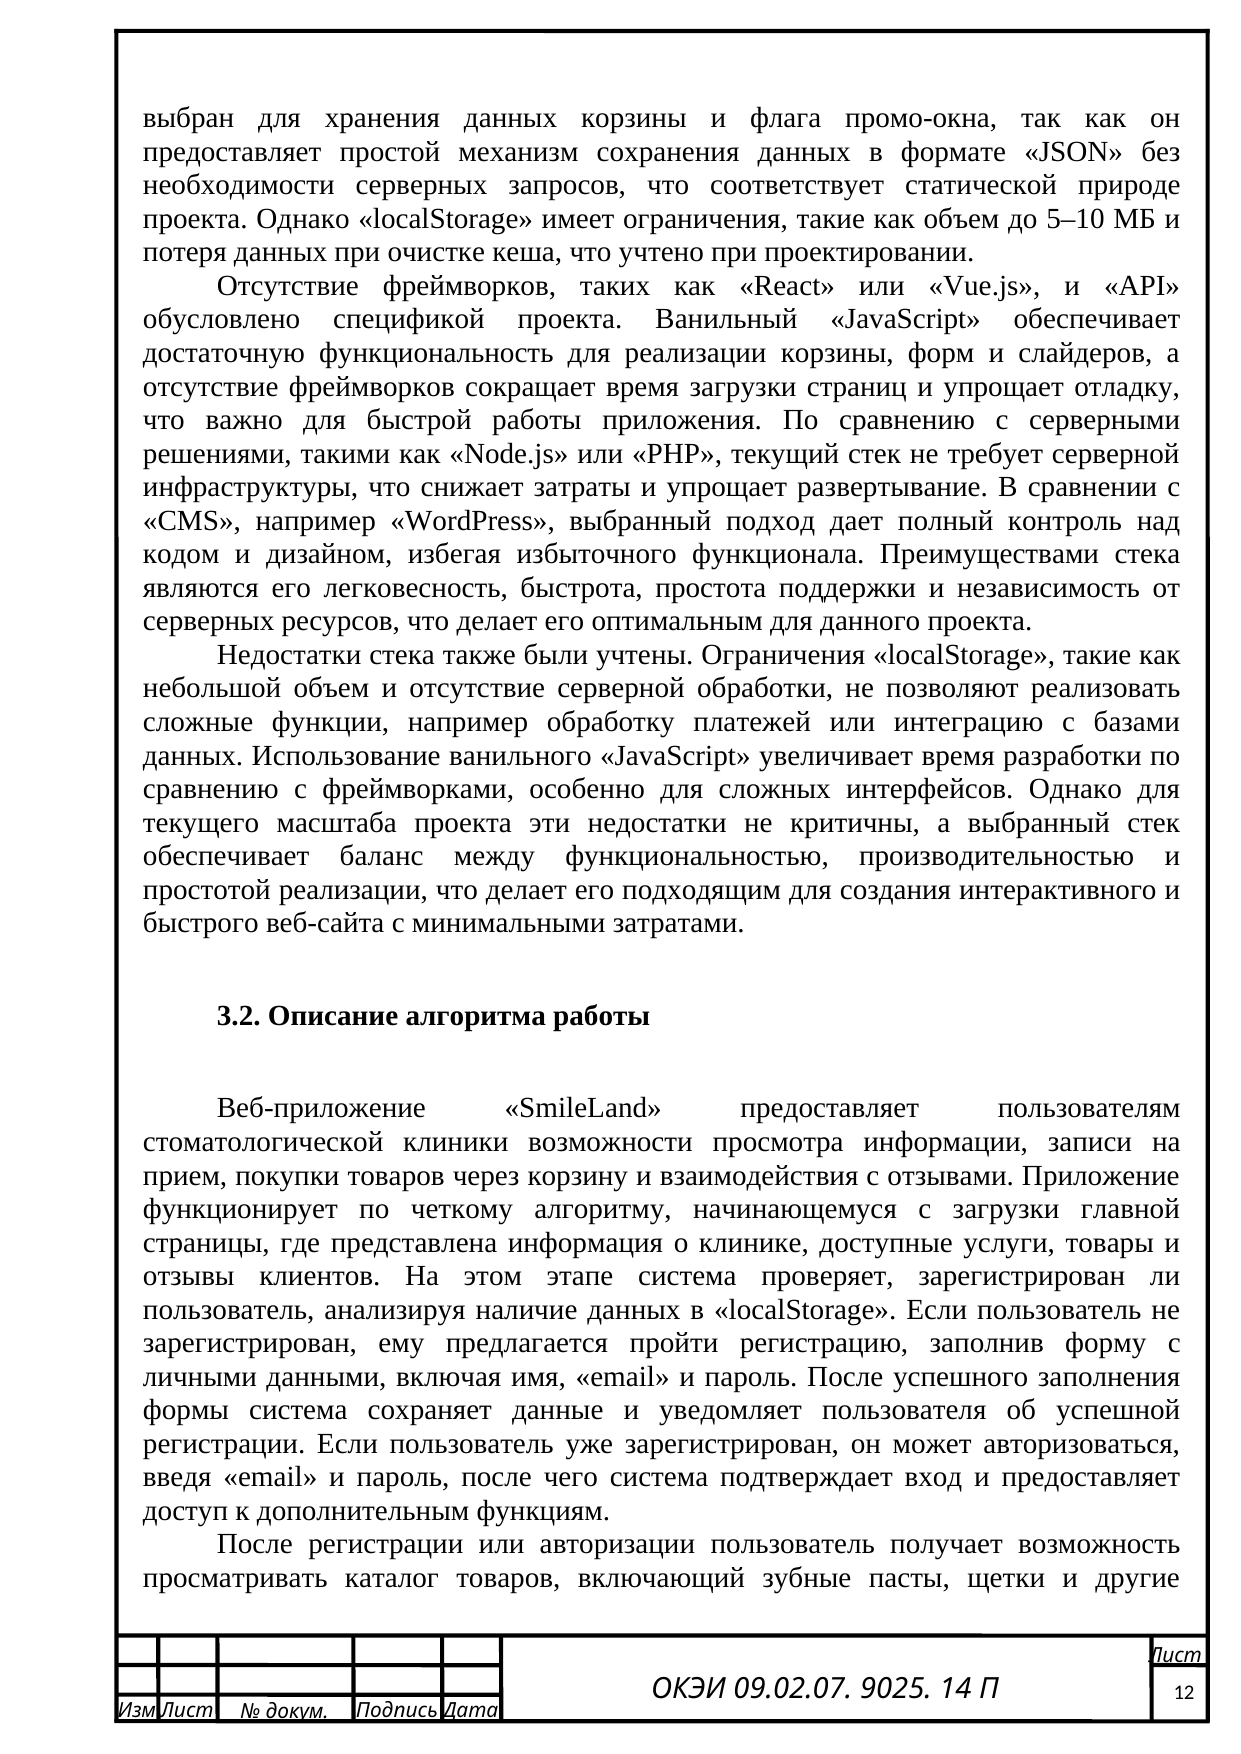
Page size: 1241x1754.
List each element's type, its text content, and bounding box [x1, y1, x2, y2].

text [143, 100, 1181, 268]
text Веб-приложение «SmileLand» предоставляет пользователям стоматологической клиники возможности просмотра информации, записи на прием, покупки товаров через корзину и взаимодействия с отзывами. Приложение функционирует по четкому алгоритму, начинающемуся с загрузки главной страницы, где представлена информация о клинике, доступные услуги, товары и отзывы клиентов. На этом этапе система проверяет, зарегистрирован ли пользователь, анализируя наличие данных в «localStorage». Если пользователь не зарегистрирован, ему предлагается пройти регистрацию, заполнив форму с личными данными, включая имя, «email» и пароль. После успешного заполнения формы система сохраняет данные и уведомляет пользователя об успешной регистрации. Если пользователь уже зарегистрирован, он может авторизоваться, введя «email» и пароль, после чего система подтверждает вход и предоставляет доступ к дополнительным функциям. [143, 1091, 1181, 1527]
text Отсутствие фреймворков, таких как «React» или «Vue.js», и «API» обусловлено спецификой проекта. Ванильный «JavaScript» обеспечивает достаточную функциональность для реализации корзины, форм и слайдеров, а отсутствие фреймворков сокращает время загрузки страниц и упрощает отладку, что важно для быстрой работы приложения. По сравнению с серверными решениями, такими как «Node.js» или «PHP», текущий стек не требует серверной инфраструктуры, что снижает затраты и упрощает развертывание. В сравнении с «CMS», например «WordPress», выбранный подход дает полный контроль над кодом и дизайном, избегая избыточного функционала. Преимуществами стека являются его легковесность, быстрота, простота поддержки и независимость от серверных ресурсов, что делает его оптимальным для данного проекта. [143, 268, 1181, 637]
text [143, 1527, 1181, 1594]
text Недостатки стека также были учтены. Ограничения «localStorage», такие как небольшой объем и отсутствие серверной обработки, не позволяют реализовать сложные функции, например обработку платежей или интеграцию с базами данных. Использование ванильного «JavaScript» увеличивает время разработки по сравнению с фреймворками, особенно для сложных интерфейсов. Однако для текущего масштаба проекта эти недостатки не критичны, а выбранный стек обеспечивает баланс между функциональностью, производительностью и простотой реализации, что делает его подходящим для создания интерактивного и быстрого веб-сайта с минимальными затратами. [143, 637, 1181, 939]
subtitle 3.2. Описание алгоритма работы [143, 998, 1181, 1032]
